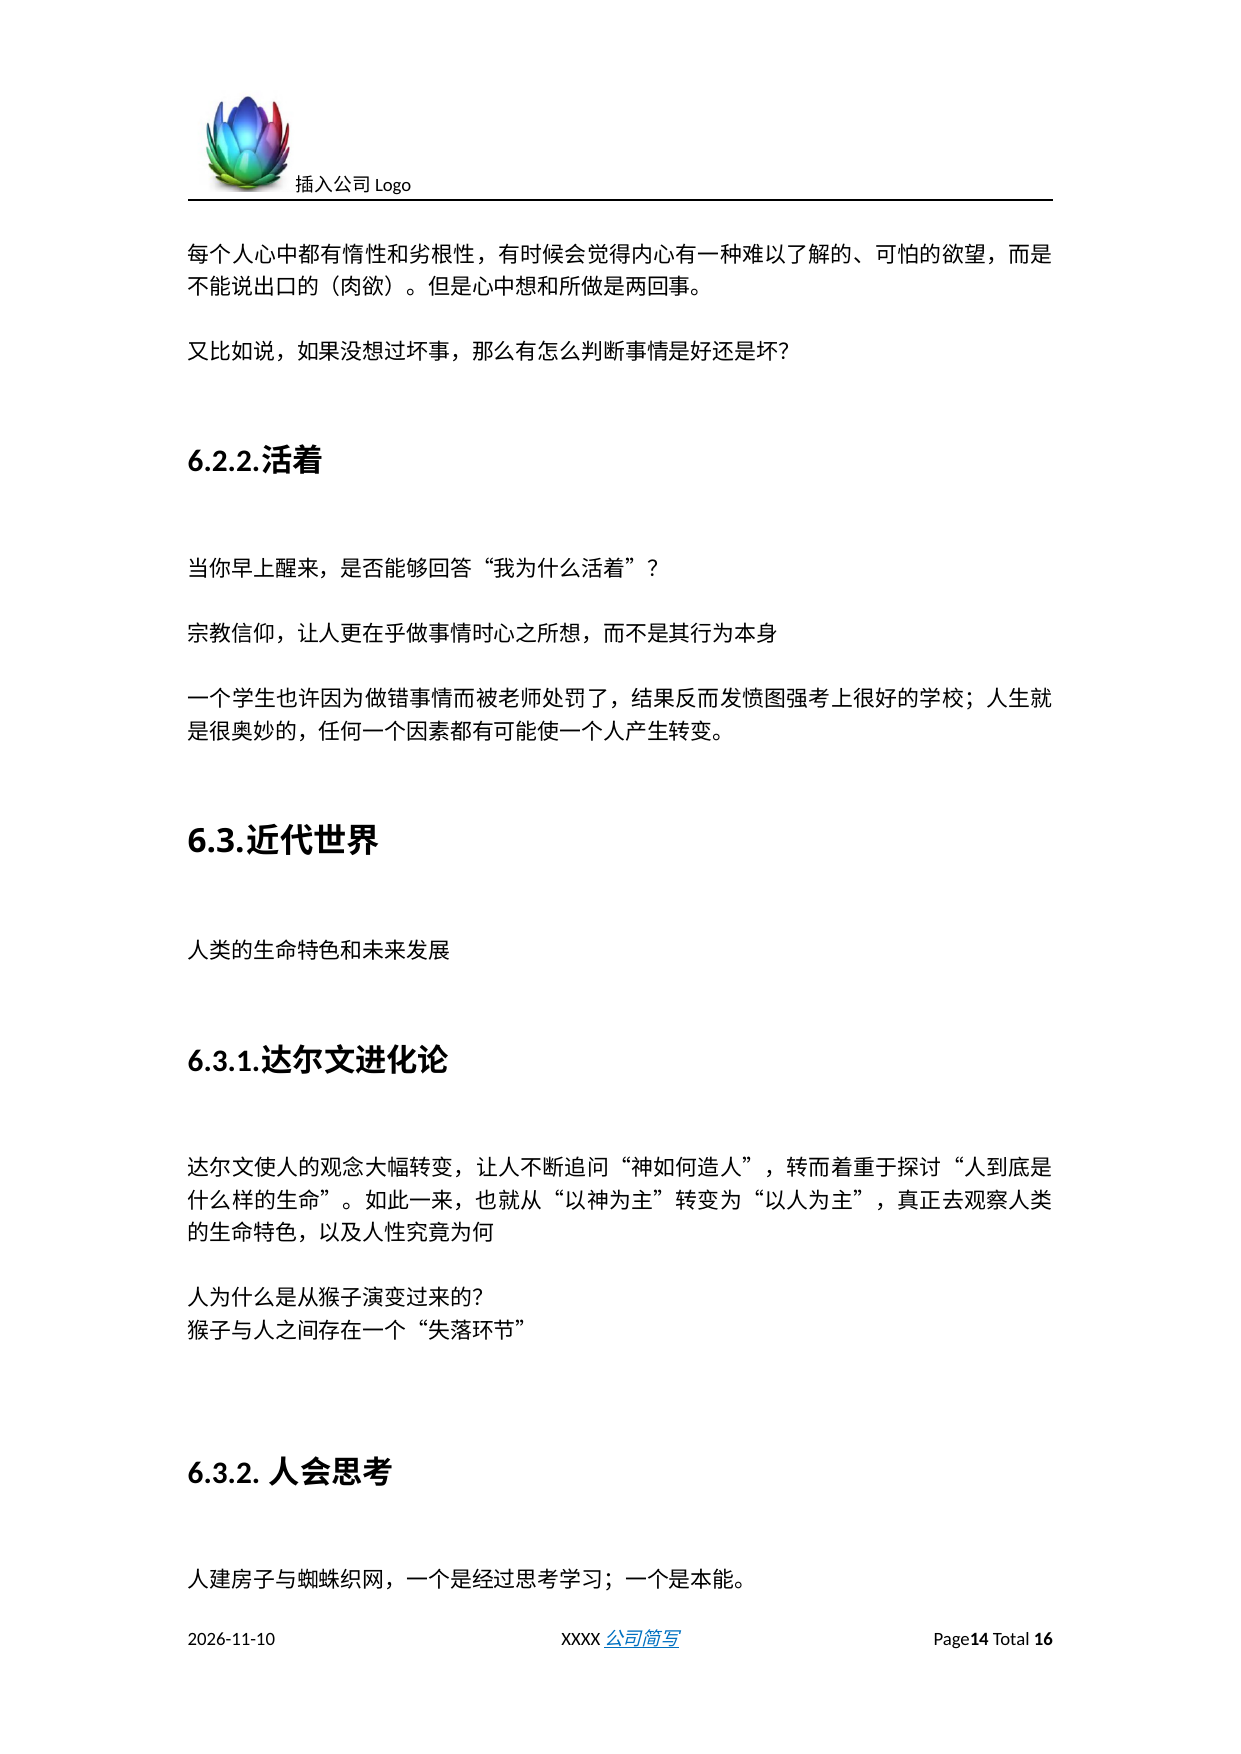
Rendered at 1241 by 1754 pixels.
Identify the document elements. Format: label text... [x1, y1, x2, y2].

subtitle 达尔文进化论 [187, 1025, 1053, 1090]
picture [187, 88, 296, 192]
text 达尔文使人的观念大幅转变，让人不断追问“神如何造人”，转而着重于探讨“人到底是什么样的生命”。如此一来，也就从“以神为主”转变为“以人为主”，真正去观察人类的生命特色，以及人性究竟为何 [187, 1150, 1053, 1247]
subtitle 活着 [187, 426, 1053, 491]
text 人类的生命特色和未来发展 [187, 933, 1053, 965]
text 当你早上醒来，是否能够回答“我为什么活着”？ [187, 551, 1053, 583]
text 又比如说，如果没想过坏事，那么有怎么判断事情是好还是坏？ [187, 334, 1053, 366]
text 人建房子与蜘蛛织网，一个是经过思考学习；一个是本能。 [187, 1562, 1053, 1594]
text 每个人心中都有惰性和劣根性，有时候会觉得内心有一种难以了解的、可怕的欲望，而是不能说出口的（肉欲）。但是心中想和所做是两回事。 [187, 236, 1053, 301]
text 人为什么是从猴子演变过来的？ [187, 1280, 1053, 1312]
subtitle 近代世界 [187, 805, 1053, 870]
subtitle 人会思考 [187, 1437, 1053, 1502]
text 宗教信仰，让人更在乎做事情时心之所想，而不是其行为本身 [187, 616, 1053, 648]
text 一个学生也许因为做错事情而被老师处罚了，结果反而发愤图强考上很好的学校；人生就是很奥妙的，任何一个因素都有可能使一个人产生转变。 [187, 681, 1053, 746]
text 猴子与人之间存在一个“失落环节” [187, 1312, 1053, 1345]
